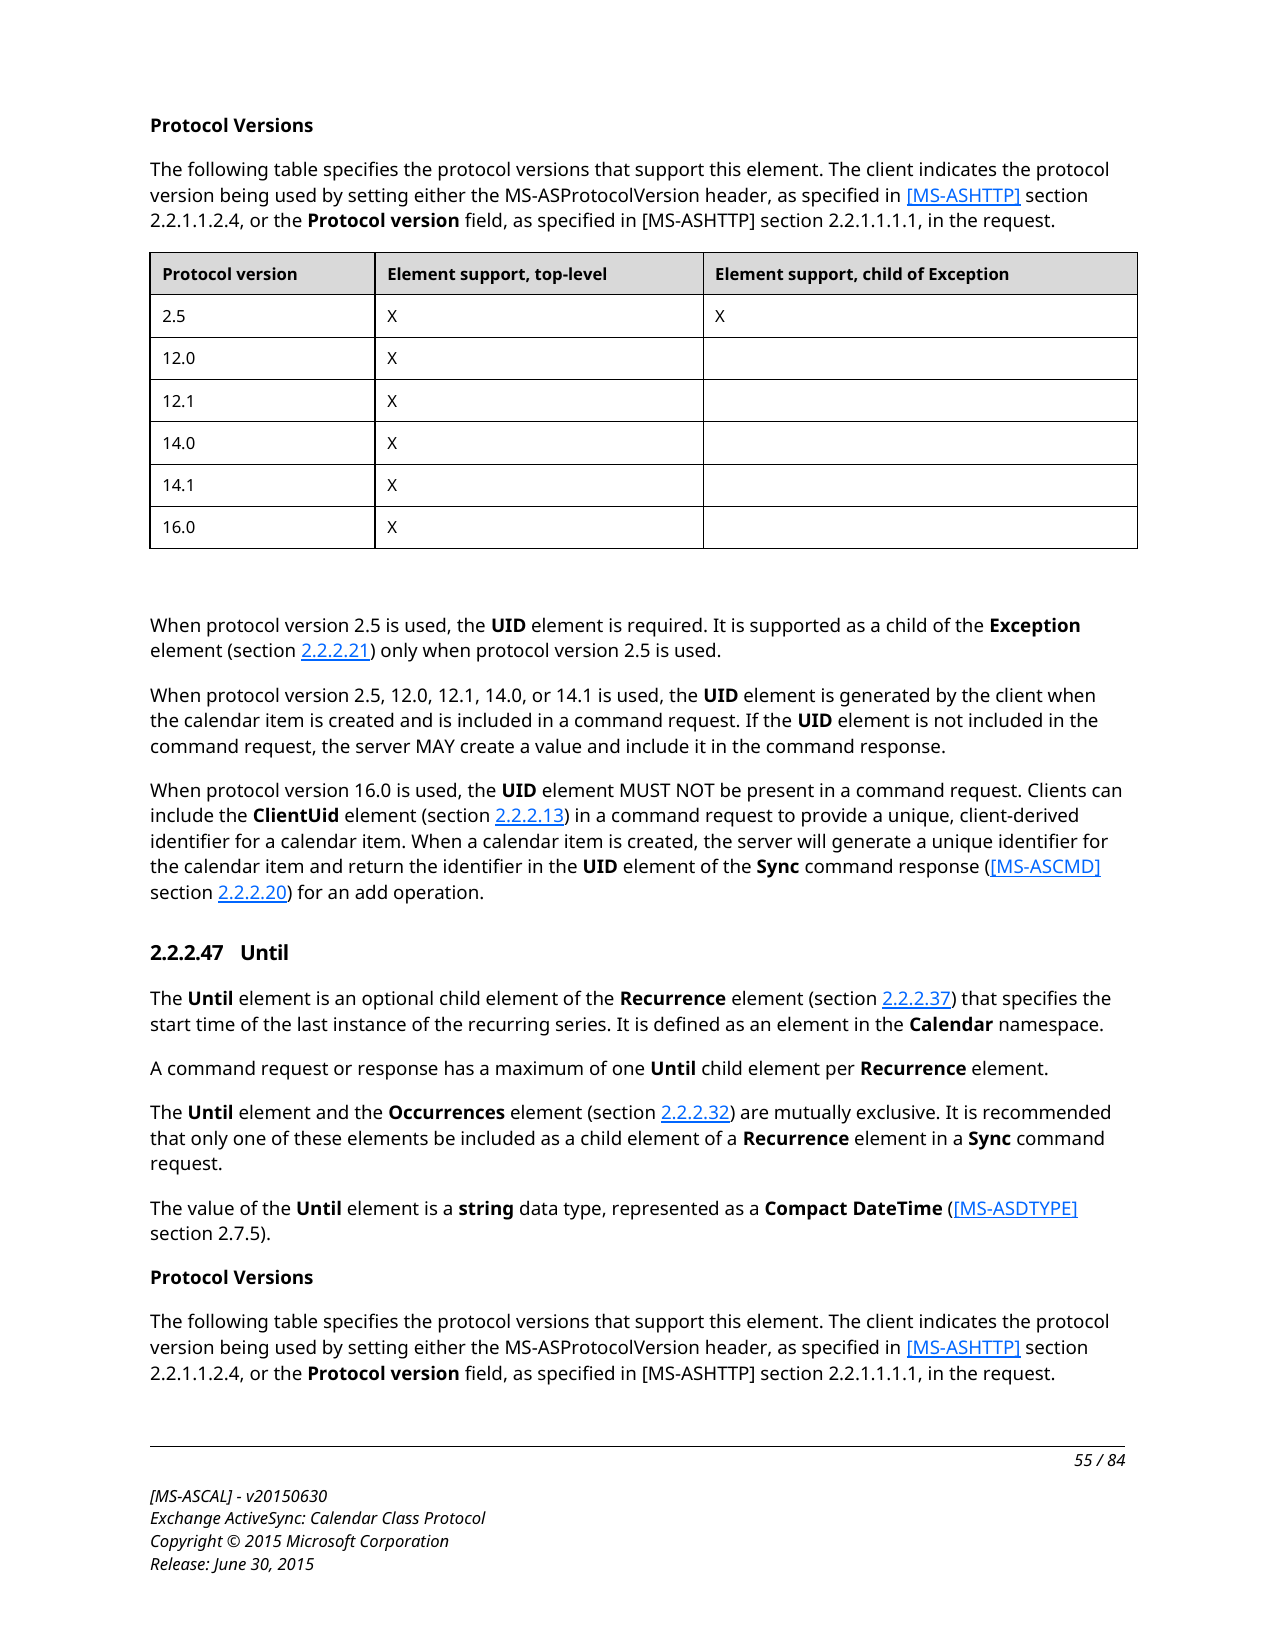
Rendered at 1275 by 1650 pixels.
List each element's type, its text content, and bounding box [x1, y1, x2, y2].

text The value of the Until element is a string data type, represented as a Compact DateTime ([MS-ASDTYPE] section 2.7.5). [150, 1195, 1125, 1246]
text When protocol version 2.5, 12.0, 12.1, 14.0, or 14.1 is used, the UID element is generated by the client when the calendar item is created and is included in a command request. If the UID element is not included in the command request, the server MAY create a value and include it in the command response. [150, 682, 1125, 758]
text The following table specifies the protocol versions that support this element. The client indicates the protocol version being used by setting either the MS-ASProtocolVersion header, as specified in [MS-ASHTTP] section 2.2.1.1.2.4, or the Protocol version field, as specified in [MS-ASHTTP] section 2.2.1.1.1.1, in the request. [150, 1309, 1125, 1385]
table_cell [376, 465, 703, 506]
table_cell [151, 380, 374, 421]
text Protocol Versions [150, 1264, 1125, 1290]
text Protocol Versions [150, 112, 1125, 138]
text The Until element and the Occurrences element (section 2.2.2.32) are mutually exclusive. It is recommended that only one of these elements be included as a child element of a Recurrence element in a Sync command request. [150, 1099, 1125, 1176]
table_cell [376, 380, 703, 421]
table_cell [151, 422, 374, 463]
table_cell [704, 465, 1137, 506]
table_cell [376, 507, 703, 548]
text The following table specifies the protocol versions that support this element. The client indicates the protocol version being used by setting either the MS-ASProtocolVersion header, as specified in [MS-ASHTTP] section 2.2.1.1.2.4, or the Protocol version field, as specified in [MS-ASHTTP] section 2.2.1.1.1.1, in the request. [150, 157, 1125, 233]
subtitle 2.2.2.47 Until [150, 938, 1125, 967]
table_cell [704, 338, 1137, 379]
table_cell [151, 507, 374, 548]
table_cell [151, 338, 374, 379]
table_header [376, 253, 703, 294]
text A command request or response has a maximum of one Until child element per Recurrence element. [150, 1055, 1125, 1081]
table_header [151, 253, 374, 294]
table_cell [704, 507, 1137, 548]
text The Until element is an optional child element of the Recurrence element (section 2.2.2.37) that specifies the start time of the last instance of the recurring series. It is defined as an element in the Calendar namespace. [150, 985, 1125, 1036]
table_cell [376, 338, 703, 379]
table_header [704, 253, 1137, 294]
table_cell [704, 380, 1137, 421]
text When protocol version 16.0 is used, the UID element MUST NOT be present in a command request. Clients can include the ClientUid element (section 2.2.2.13) in a command request to provide a unique, client-derived identifier for a calendar item. When a calendar item is created, the server will generate a unique identifier for the calendar item and return the identifier in the UID element of the Sync command response ([MS-ASCMD] section 2.2.2.20) for an add operation. [150, 777, 1125, 905]
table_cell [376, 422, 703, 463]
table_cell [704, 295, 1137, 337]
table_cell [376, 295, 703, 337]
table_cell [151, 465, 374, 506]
text When protocol version 2.5 is used, the UID element is required. It is supported as a child of the Exception element (section 2.2.2.21) only when protocol version 2.5 is used. [150, 612, 1125, 663]
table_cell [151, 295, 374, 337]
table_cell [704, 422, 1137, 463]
